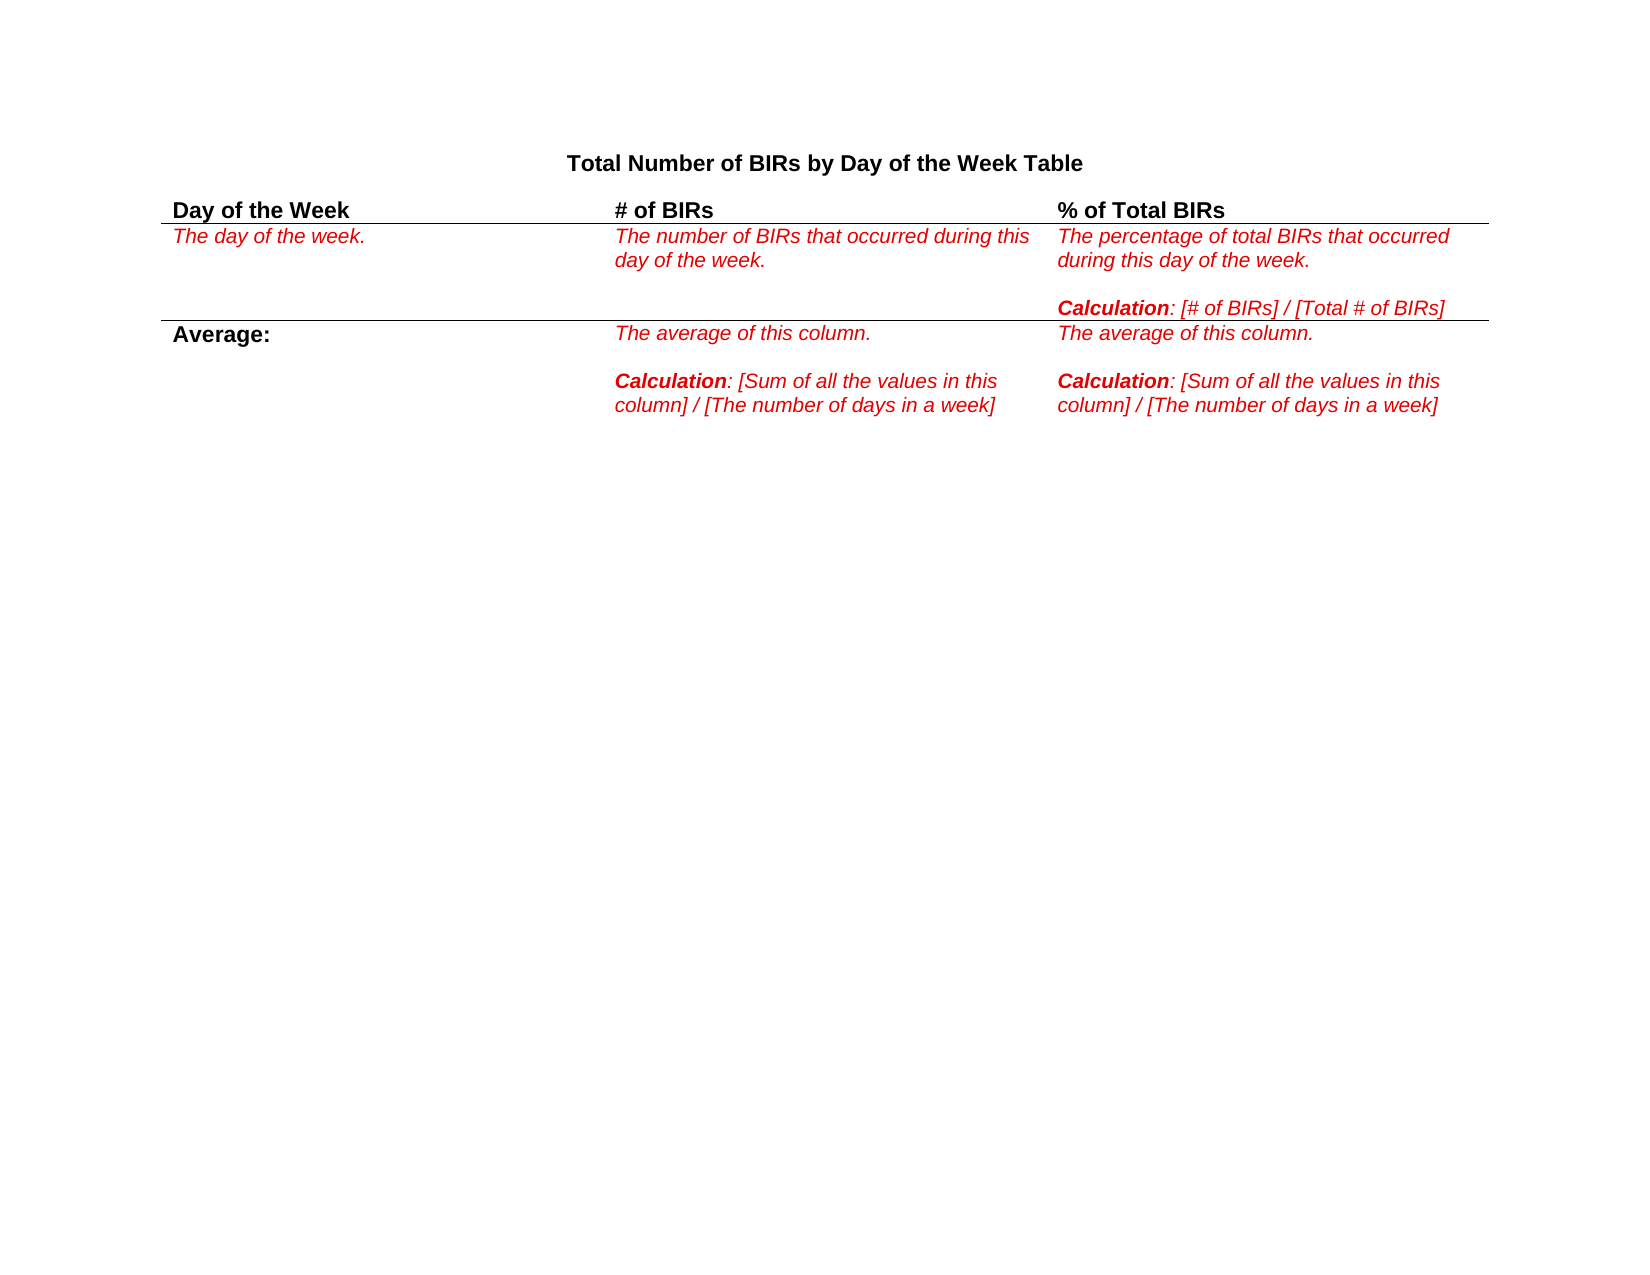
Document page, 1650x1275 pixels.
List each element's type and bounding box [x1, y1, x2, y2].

table_cell [150, 150, 1500, 417]
